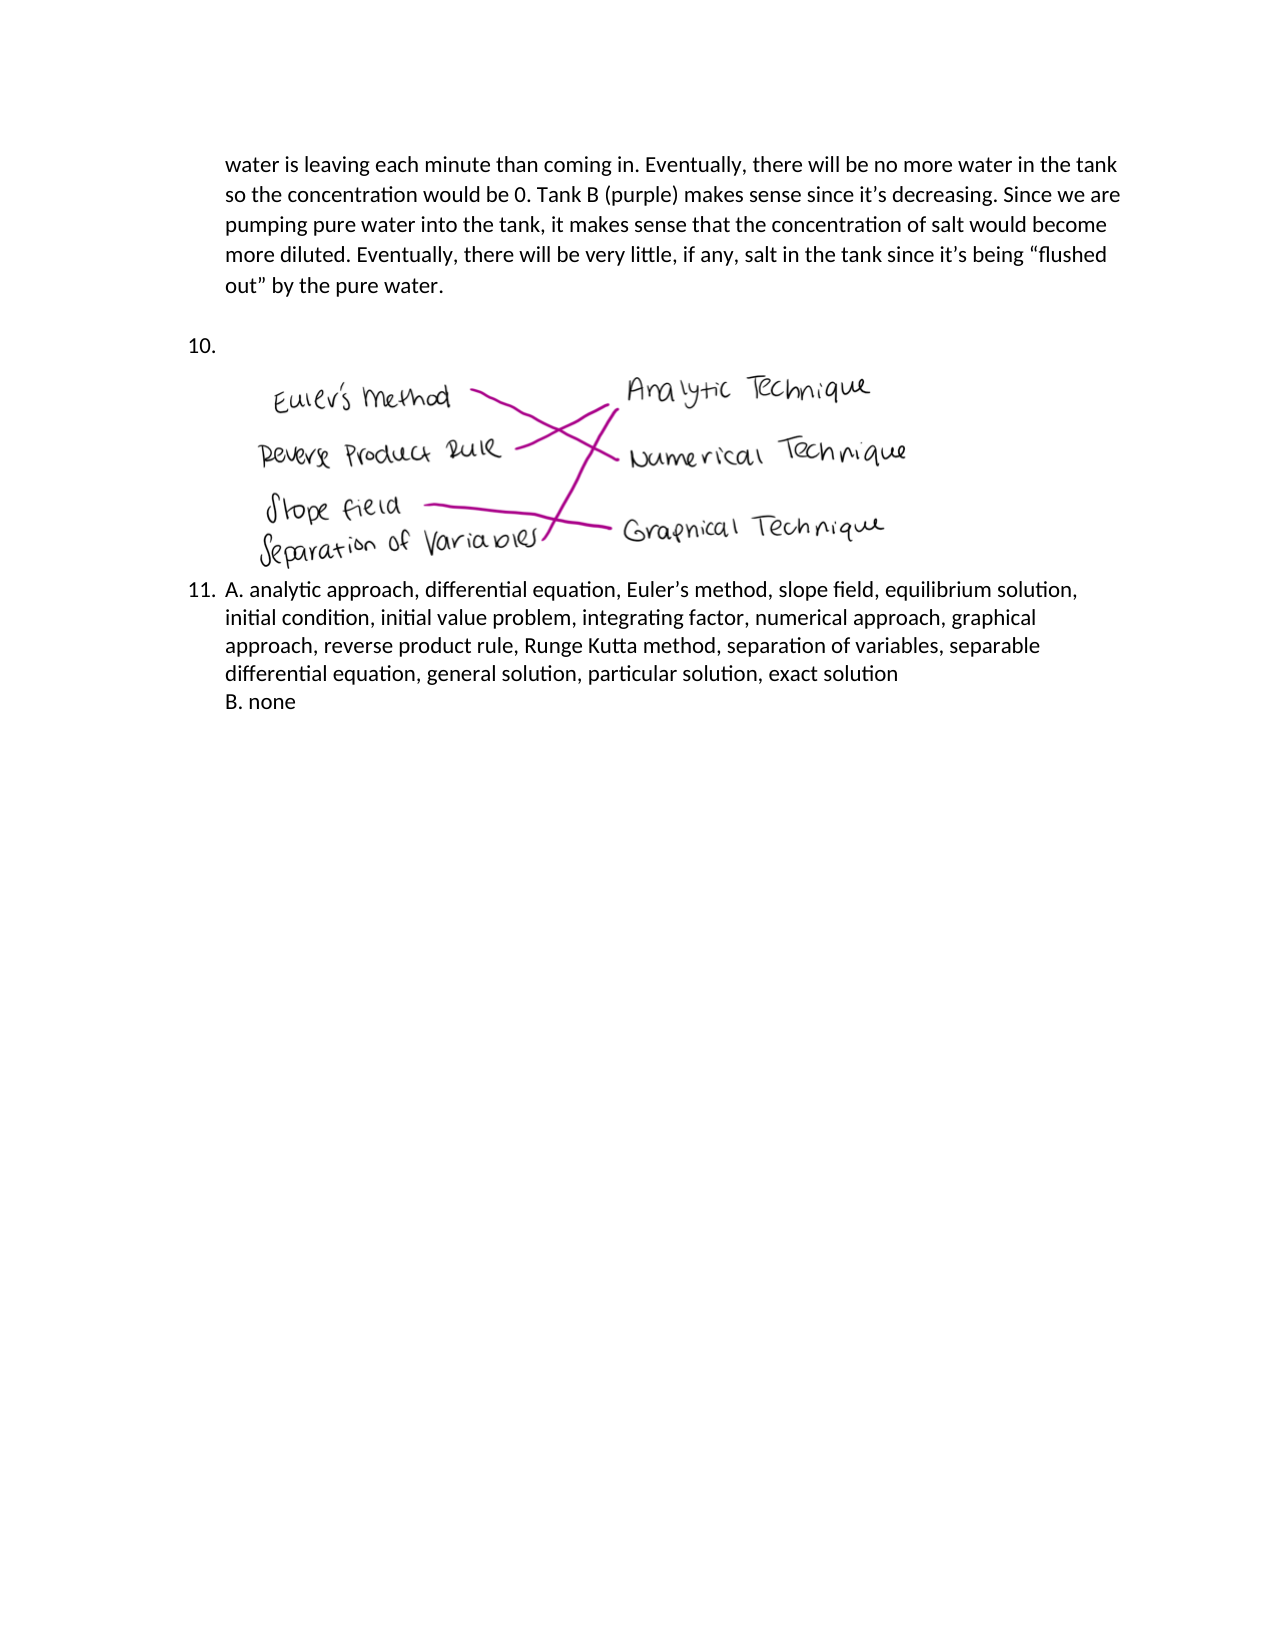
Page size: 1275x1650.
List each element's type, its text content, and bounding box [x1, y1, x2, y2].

picture [253, 371, 908, 573]
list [225, 150, 1125, 299]
list B. none [225, 687, 1125, 715]
